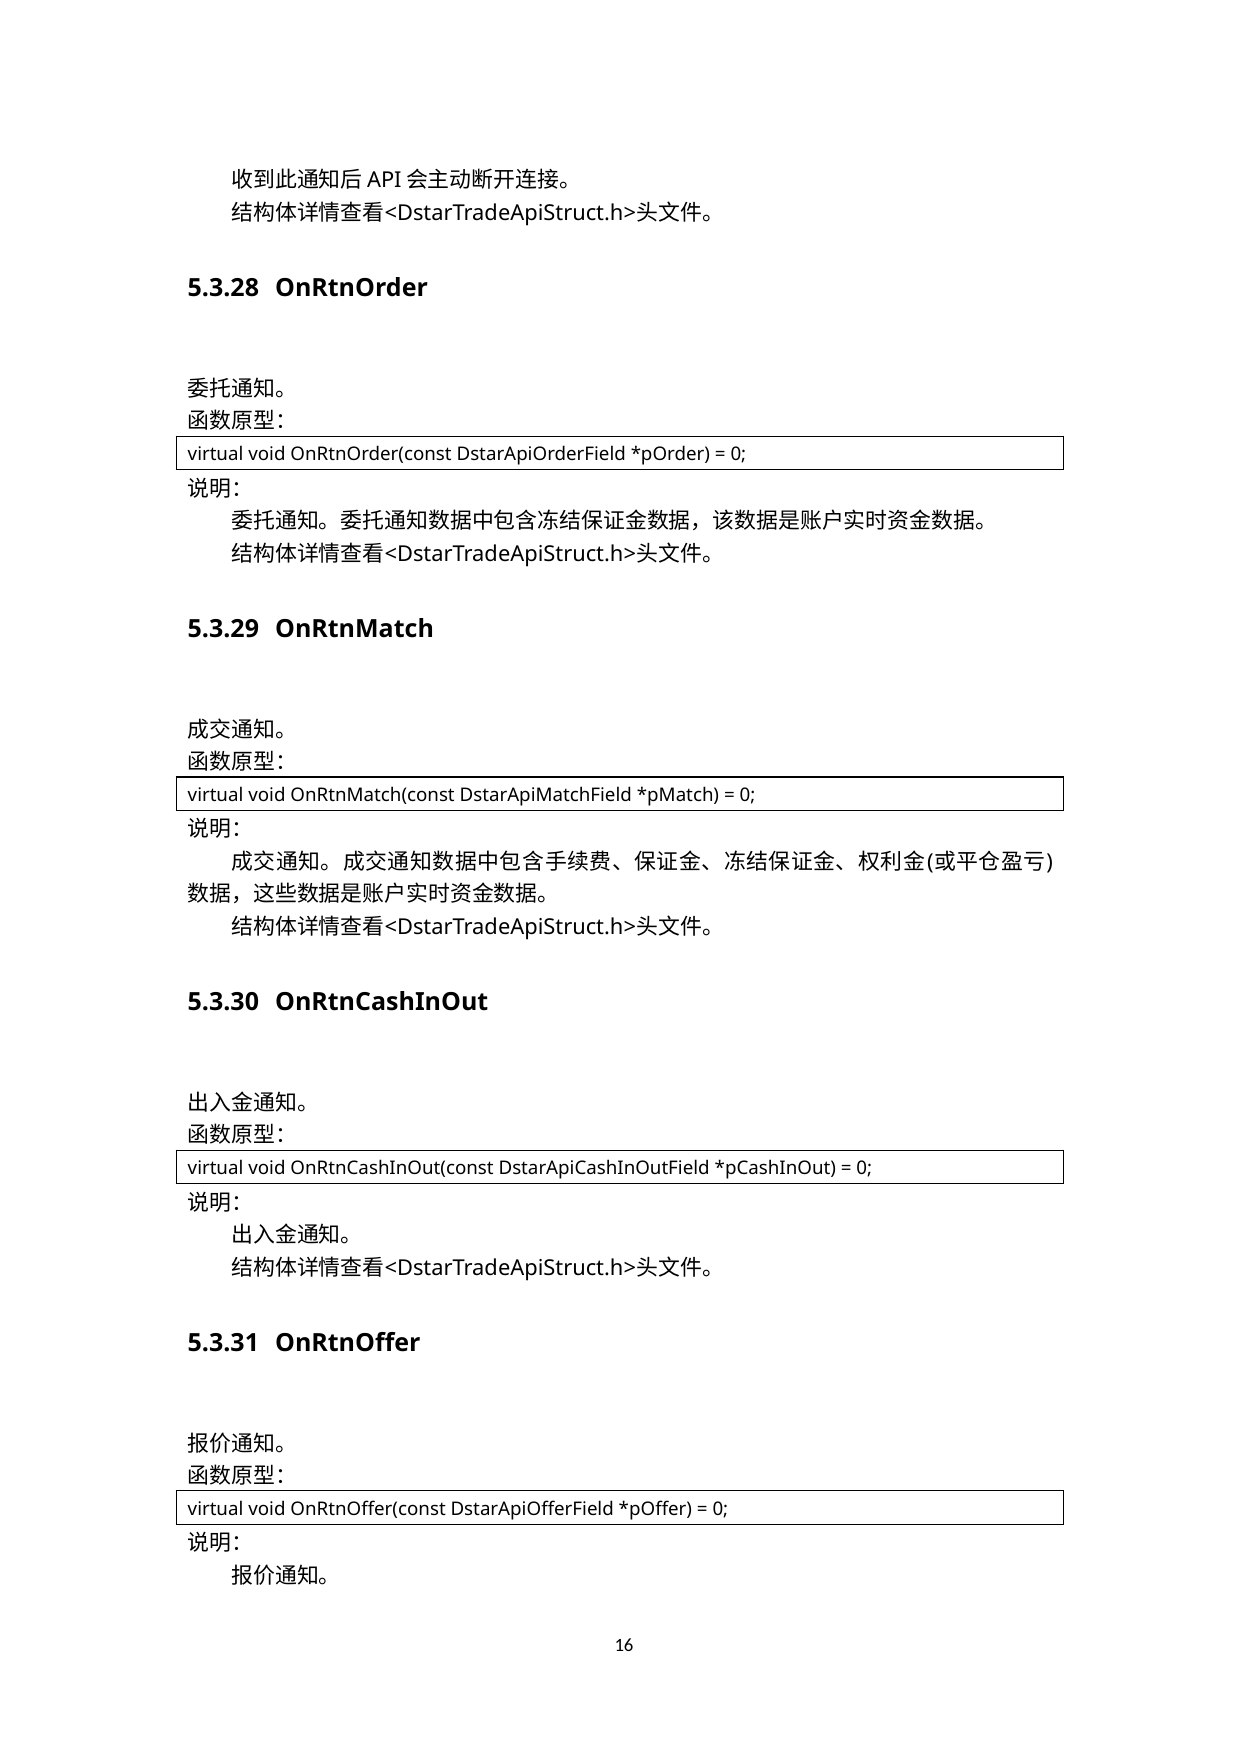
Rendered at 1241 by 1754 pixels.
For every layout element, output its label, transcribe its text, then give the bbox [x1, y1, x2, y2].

subtitle OnRtnOrder [187, 254, 1053, 319]
table_header virtual void OnRtnOffer(const DstarApiOfferField *pOffer) = 0; [177, 1491, 1063, 1524]
text 出入金通知。 [187, 1217, 1053, 1249]
text 说明： [187, 470, 1053, 503]
text 说明： [187, 1525, 1053, 1557]
text 委托通知。委托通知数据中包含冻结保证金数据，该数据是账户实时资金数据。 [187, 503, 1053, 535]
text 说明： [187, 1184, 1053, 1217]
text 函数原型： [187, 1117, 1053, 1149]
text 结构体详情查看<DstarTradeApiStruct.h>头文件。 [187, 908, 1053, 941]
table_header virtual void OnRtnMatch(const DstarApiMatchField *pMatch) = 0; [177, 778, 1063, 810]
text 说明： [187, 811, 1053, 843]
text 函数原型： [187, 744, 1053, 776]
text 函数原型： [187, 1458, 1053, 1490]
text 成交通知。成交通知数据中包含手续费、保证金、冻结保证金、权利金(或平仓盈亏)数据，这些数据是账户实时资金数据。 [187, 843, 1053, 908]
table_header virtual void OnRtnCashInOut(const DstarApiCashInOutField *pCashInOut) = 0; [177, 1151, 1063, 1183]
text 结构体详情查看<DstarTradeApiStruct.h>头文件。 [187, 1249, 1053, 1282]
text 报价通知。 [187, 1425, 1053, 1458]
text 出入金通知。 [187, 1084, 1053, 1117]
table_header virtual void OnRtnOrder(const DstarApiOrderField *pOrder) = 0; [177, 437, 1063, 469]
text 结构体详情查看<DstarTradeApiStruct.h>头文件。 [187, 535, 1053, 568]
text 收到此通知后API会主动断开连接。 [187, 162, 1053, 194]
subtitle OnRtnMatch [187, 595, 1053, 660]
subtitle OnRtnOffer [187, 1309, 1053, 1374]
text 委托通知。 [187, 371, 1053, 403]
text 结构体详情查看<DstarTradeApiStruct.h>头文件。 [187, 194, 1053, 227]
subtitle OnRtnCashInOut [187, 968, 1053, 1033]
text 函数原型： [187, 403, 1053, 436]
text 成交通知。 [187, 711, 1053, 744]
text 报价通知。 [187, 1557, 1053, 1590]
